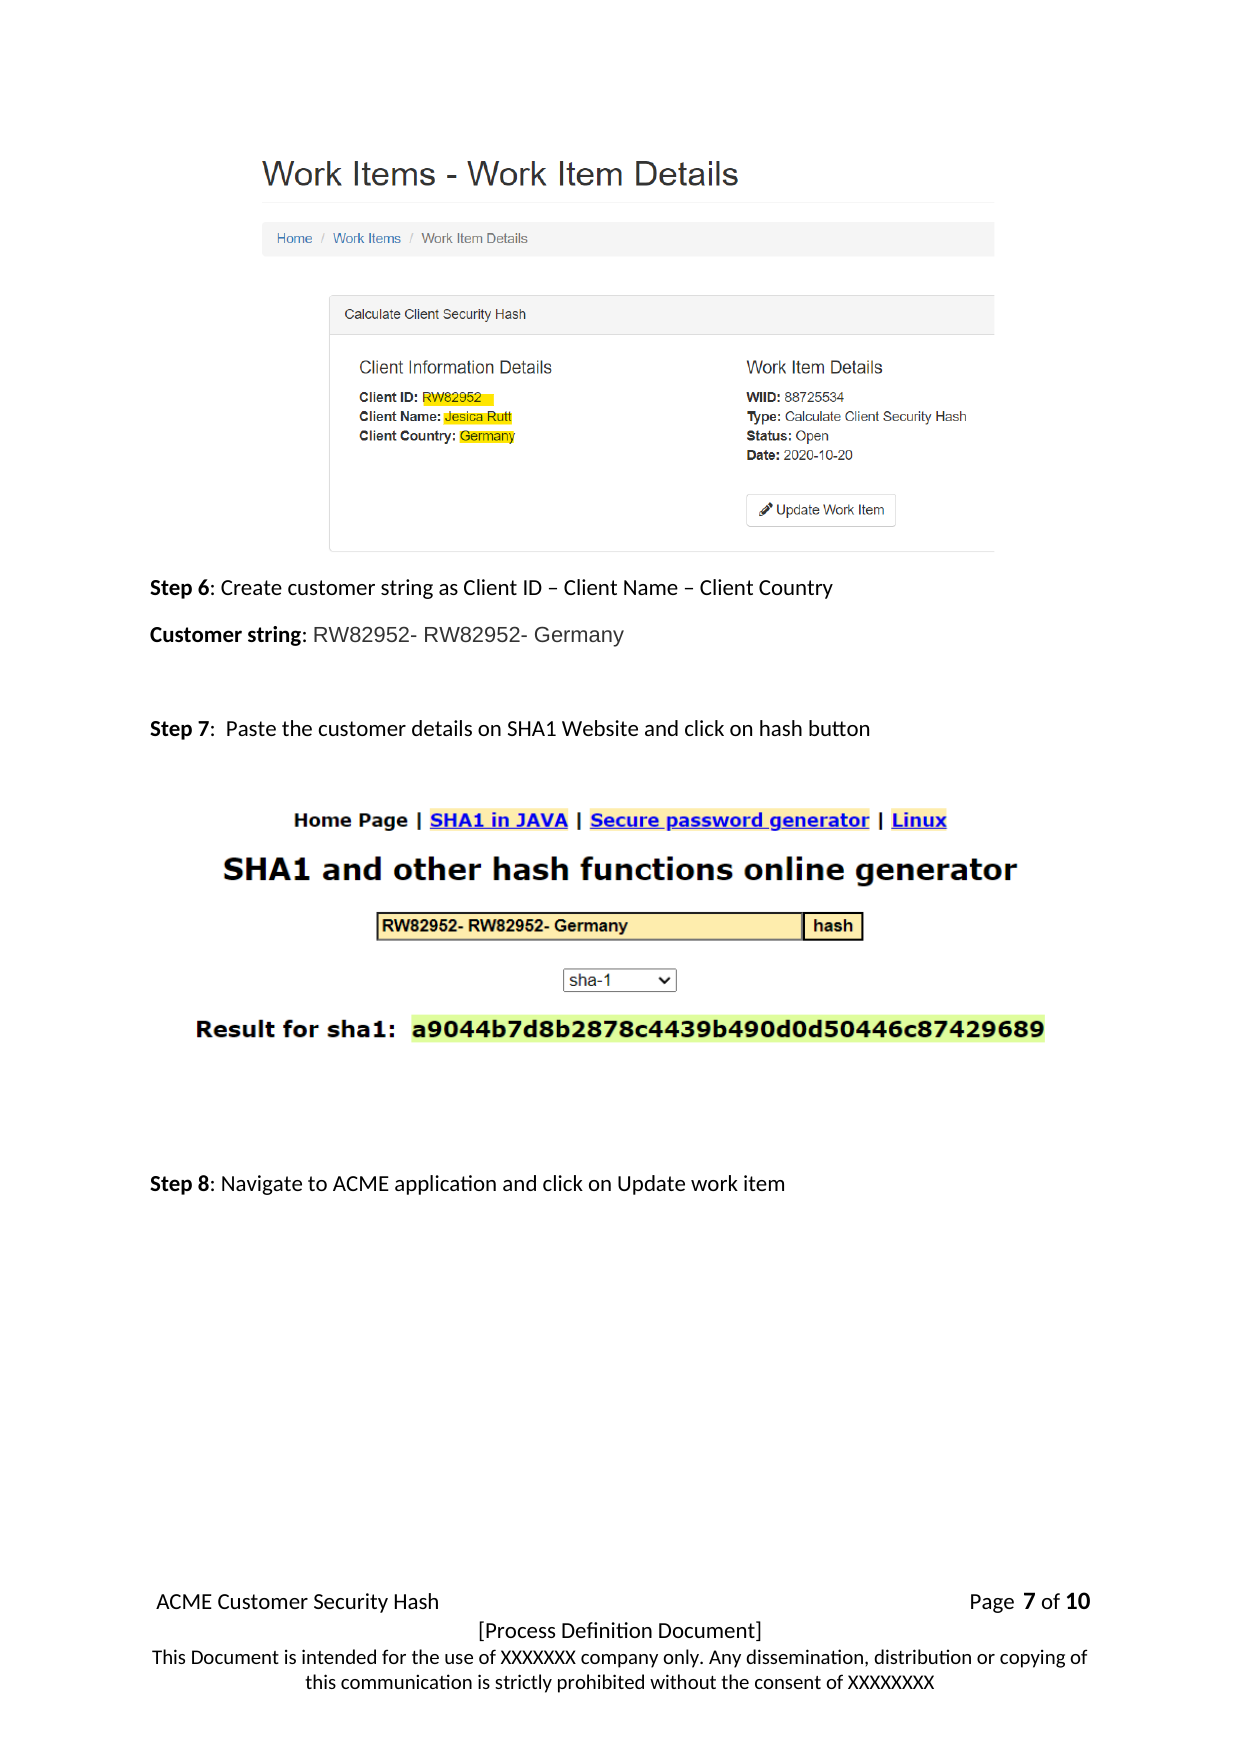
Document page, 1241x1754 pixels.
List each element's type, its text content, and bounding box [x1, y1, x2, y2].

text Step 8: Navigate to ACME application and click on Update work item [150, 1169, 1090, 1197]
text Customer string: RW82952- RW82952- Germany [150, 620, 1090, 648]
text Step 6: Create customer string as Client ID – Client Name – Client Country [150, 573, 1090, 601]
picture [245, 150, 995, 555]
text Step 7: Paste the customer details on SHA1 Website and click on hash button [150, 714, 1090, 742]
picture [150, 760, 1091, 1104]
